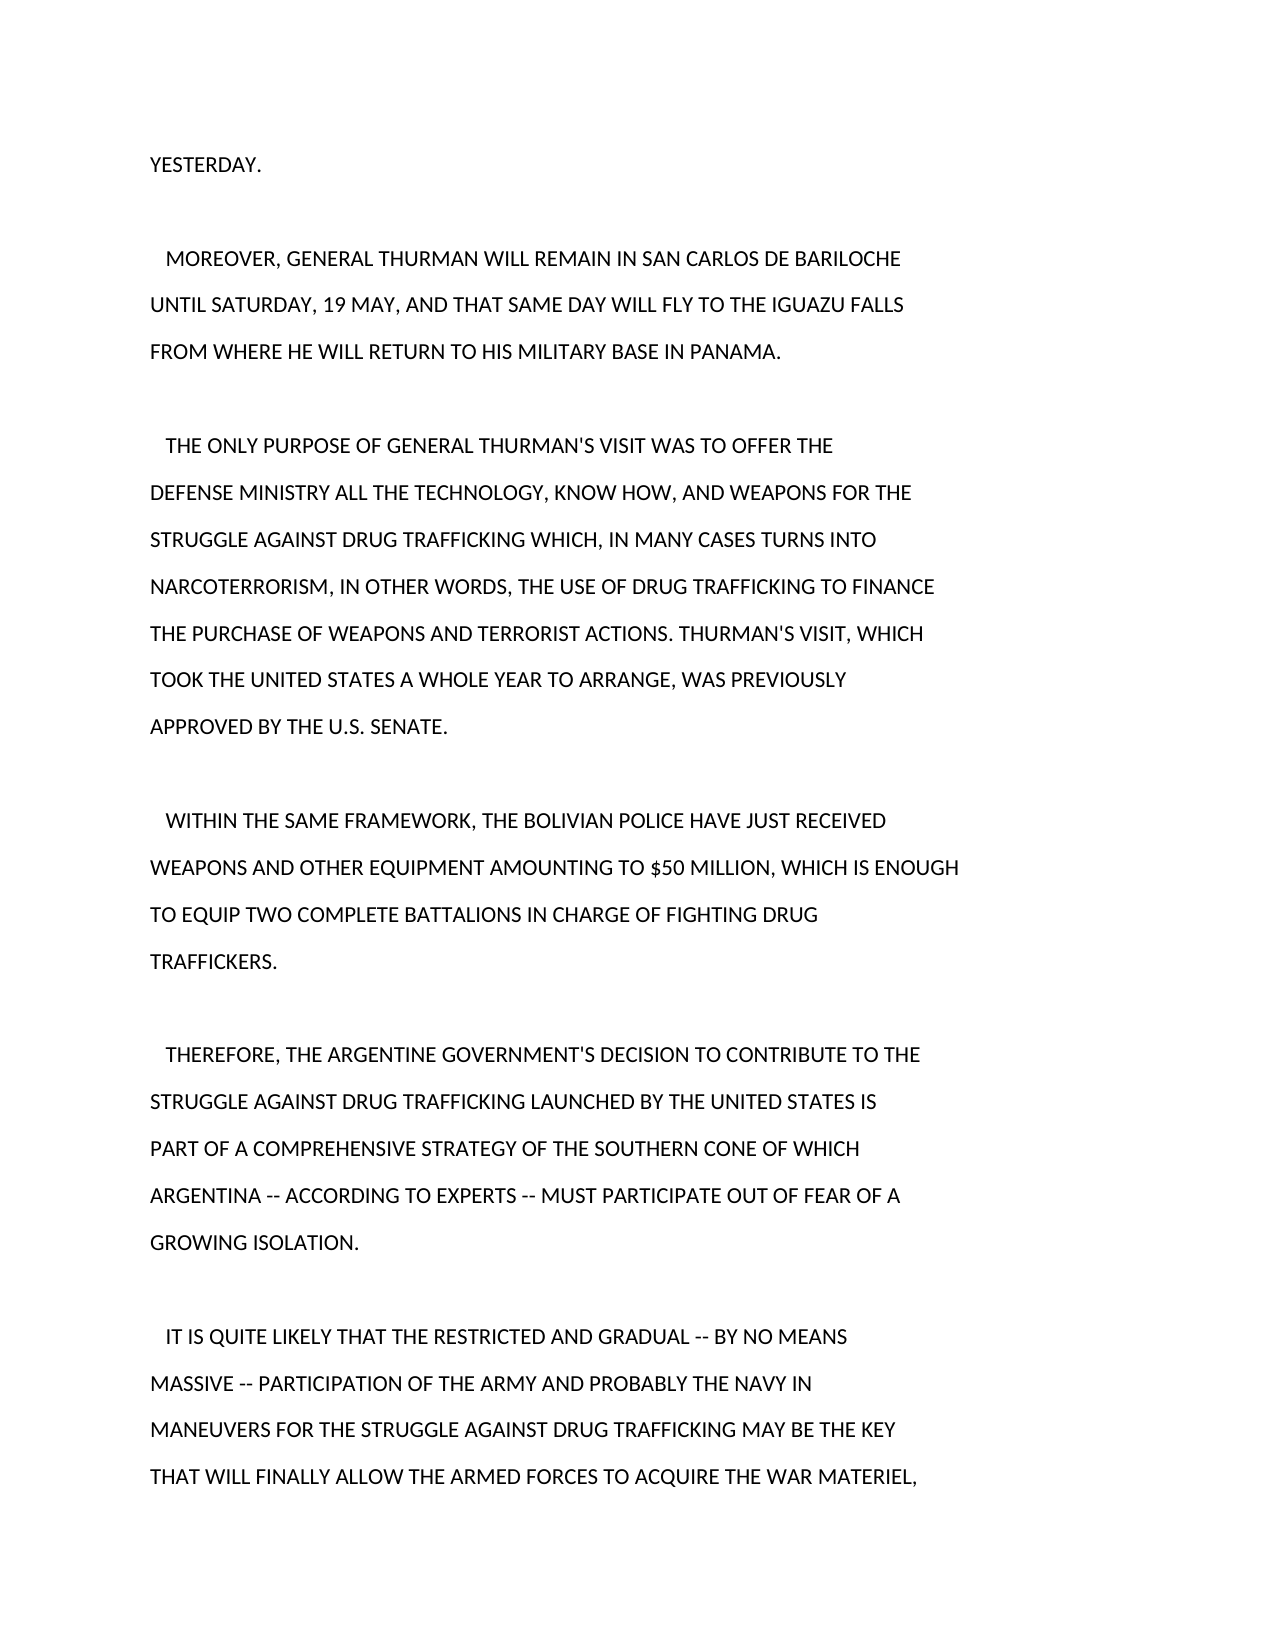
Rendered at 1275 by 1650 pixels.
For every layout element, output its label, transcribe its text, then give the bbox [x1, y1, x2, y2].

text FROM WHERE HE WILL RETURN TO HIS MILITARY BASE IN PANAMA. [150, 337, 1125, 366]
text THE PURCHASE OF WEAPONS AND TERRORIST ACTIONS. THURMAN'S VISIT, WHICH [150, 619, 1125, 647]
text YESTERDAY. [150, 150, 1125, 178]
text UNTIL SATURDAY, 19 MAY, AND THAT SAME DAY WILL FLY TO THE IGUAZU FALLS [150, 291, 1125, 319]
text THAT WILL FINALLY ALLOW THE ARMED FORCES TO ACQUIRE THE WAR MATERIEL, [150, 1462, 1125, 1491]
text MOREOVER, GENERAL THURMAN WILL REMAIN IN SAN CARLOS DE BARILOCHE [150, 244, 1125, 272]
text TRAFFICKERS. [150, 947, 1125, 975]
text WEAPONS AND OTHER EQUIPMENT AMOUNTING TO $50 MILLION, WHICH IS ENOUGH [150, 853, 1125, 881]
text WITHIN THE SAME FRAMEWORK, THE BOLIVIAN POLICE HAVE JUST RECEIVED [150, 806, 1125, 834]
text DEFENSE MINISTRY ALL THE TECHNOLOGY, KNOW HOW, AND WEAPONS FOR THE [150, 478, 1125, 506]
text ARGENTINA -- ACCORDING TO EXPERTS -- MUST PARTICIPATE OUT OF FEAR OF A [150, 1181, 1125, 1209]
text NARCOTERRORISM, IN OTHER WORDS, THE USE OF DRUG TRAFFICKING TO FINANCE [150, 572, 1125, 600]
text APPROVED BY THE U.S. SENATE. [150, 712, 1125, 741]
text MASSIVE -- PARTICIPATION OF THE ARMY AND PROBABLY THE NAVY IN [150, 1369, 1125, 1397]
text THE ONLY PURPOSE OF GENERAL THURMAN'S VISIT WAS TO OFFER THE [150, 431, 1125, 459]
text IT IS QUITE LIKELY THAT THE RESTRICTED AND GRADUAL -- BY NO MEANS [150, 1322, 1125, 1350]
text TOOK THE UNITED STATES A WHOLE YEAR TO ARRANGE, WAS PREVIOUSLY [150, 666, 1125, 694]
text PART OF A COMPREHENSIVE STRATEGY OF THE SOUTHERN CONE OF WHICH [150, 1134, 1125, 1162]
text STRUGGLE AGAINST DRUG TRAFFICKING WHICH, IN MANY CASES TURNS INTO [150, 525, 1125, 553]
text MANEUVERS FOR THE STRUGGLE AGAINST DRUG TRAFFICKING MAY BE THE KEY [150, 1416, 1125, 1444]
text TO EQUIP TWO COMPLETE BATTALIONS IN CHARGE OF FIGHTING DRUG [150, 900, 1125, 928]
text GROWING ISOLATION. [150, 1228, 1125, 1256]
text THEREFORE, THE ARGENTINE GOVERNMENT'S DECISION TO CONTRIBUTE TO THE [150, 1041, 1125, 1069]
text STRUGGLE AGAINST DRUG TRAFFICKING LAUNCHED BY THE UNITED STATES IS [150, 1087, 1125, 1116]
